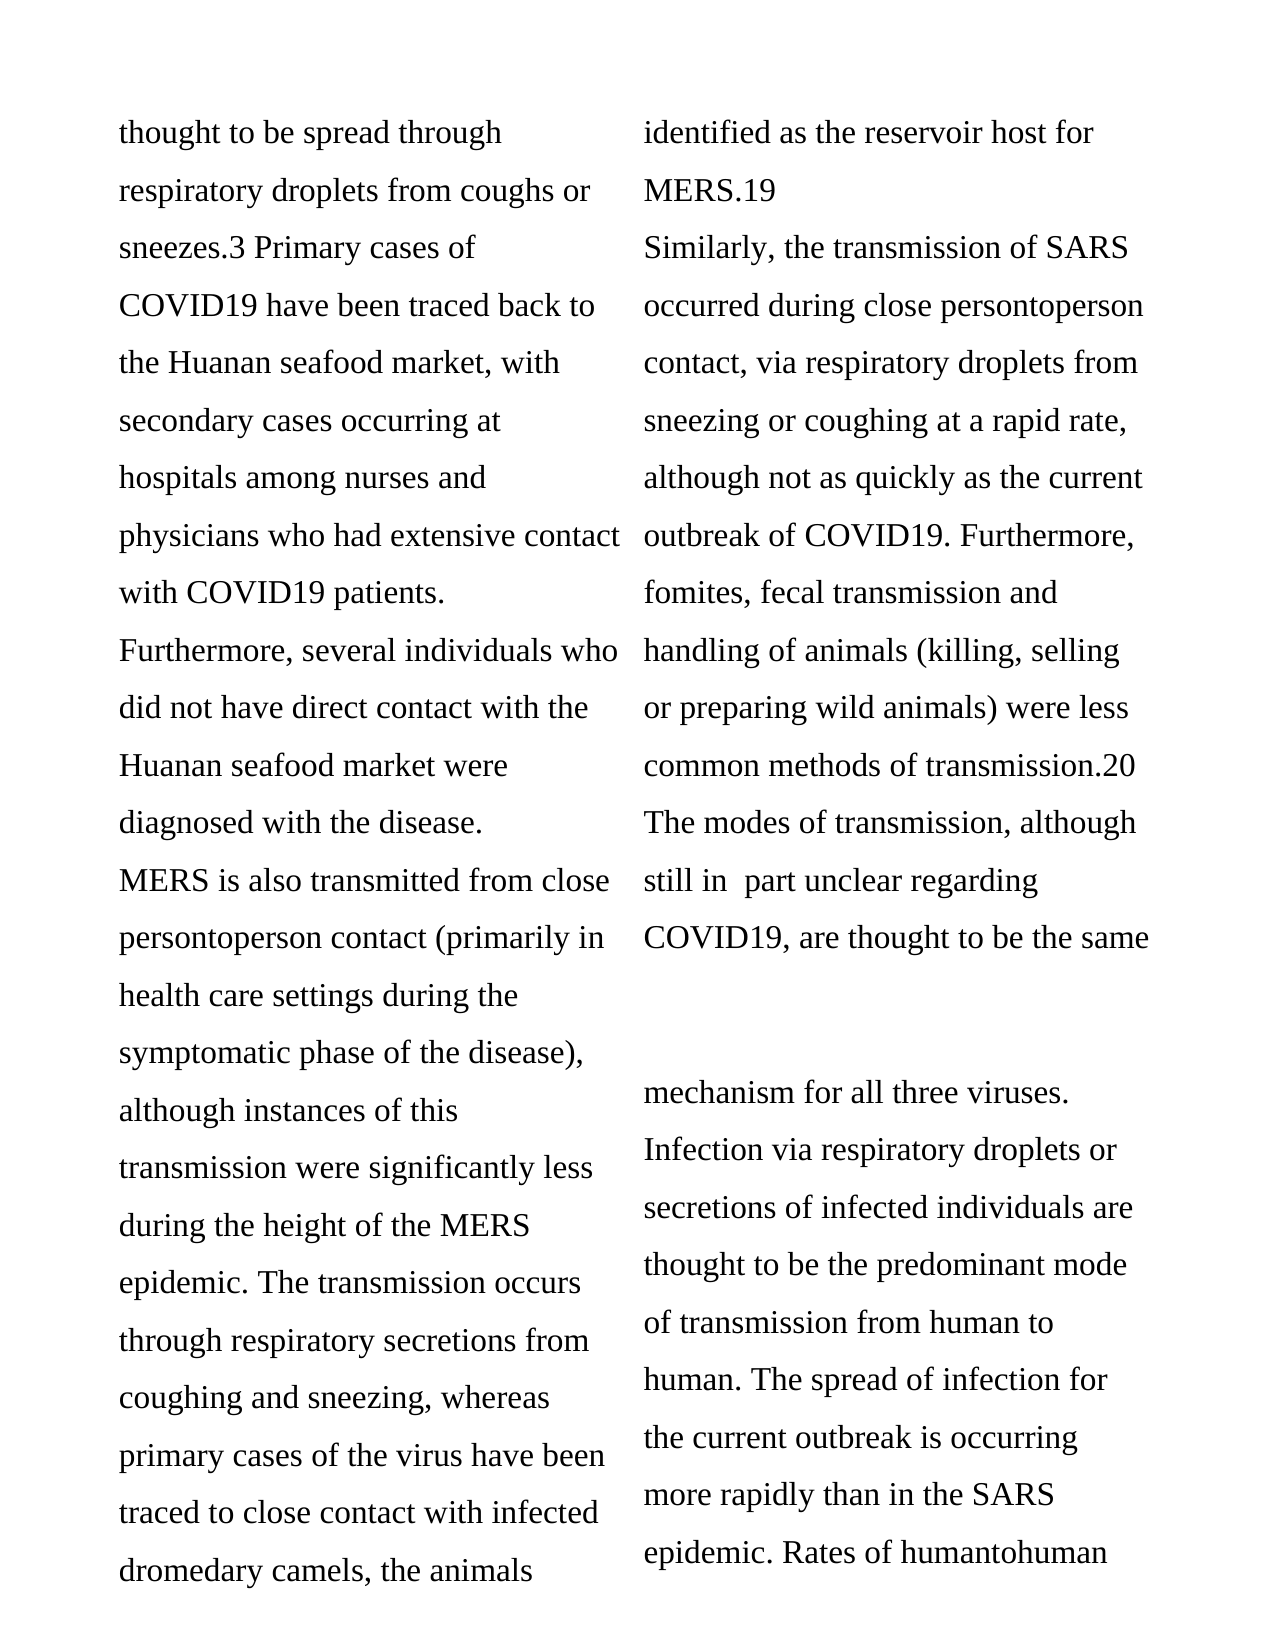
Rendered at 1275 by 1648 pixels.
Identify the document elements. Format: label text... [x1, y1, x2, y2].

text The modes of transmission, although still in part unclear regarding COVID19, are thought to be the same [643, 802, 1154, 956]
text MERS is also transmitted from close persontoperson contact (primarily in health care settings during the symptomatic phase of the disease), although instances of this transmission were significantly less during the height of the MERS epidemic. The transmission occurs through respiratory secretions from coughing and sneezing, whereas primary cases of the virus have been traced to close contact with infected dromedary camels, the animals identified as the reservoir host for MERS.19 [119, 860, 623, 1588]
text Similarly, the transmission of SARS occurred during close persontoperson contact, via respiratory droplets from sneezing or coughing at a rapid rate, although not as quickly as the current outbreak of COVID19. Furthermore, fomites, fecal transmission and handling of animals (killing, selling or preparing wild animals) were less common methods of transmission.20 [643, 227, 1154, 783]
text MERS is also transmitted from close persontoperson contact (primarily in health care settings during the symptomatic phase of the disease), although instances of this transmission were significantly less during the height of the MERS epidemic. The transmission occurs through respiratory secretions from coughing and sneezing, whereas primary cases of the virus have been traced to close contact with infected dromedary camels, the animals identified as the reservoir host for MERS.19 [643, 112, 1154, 208]
